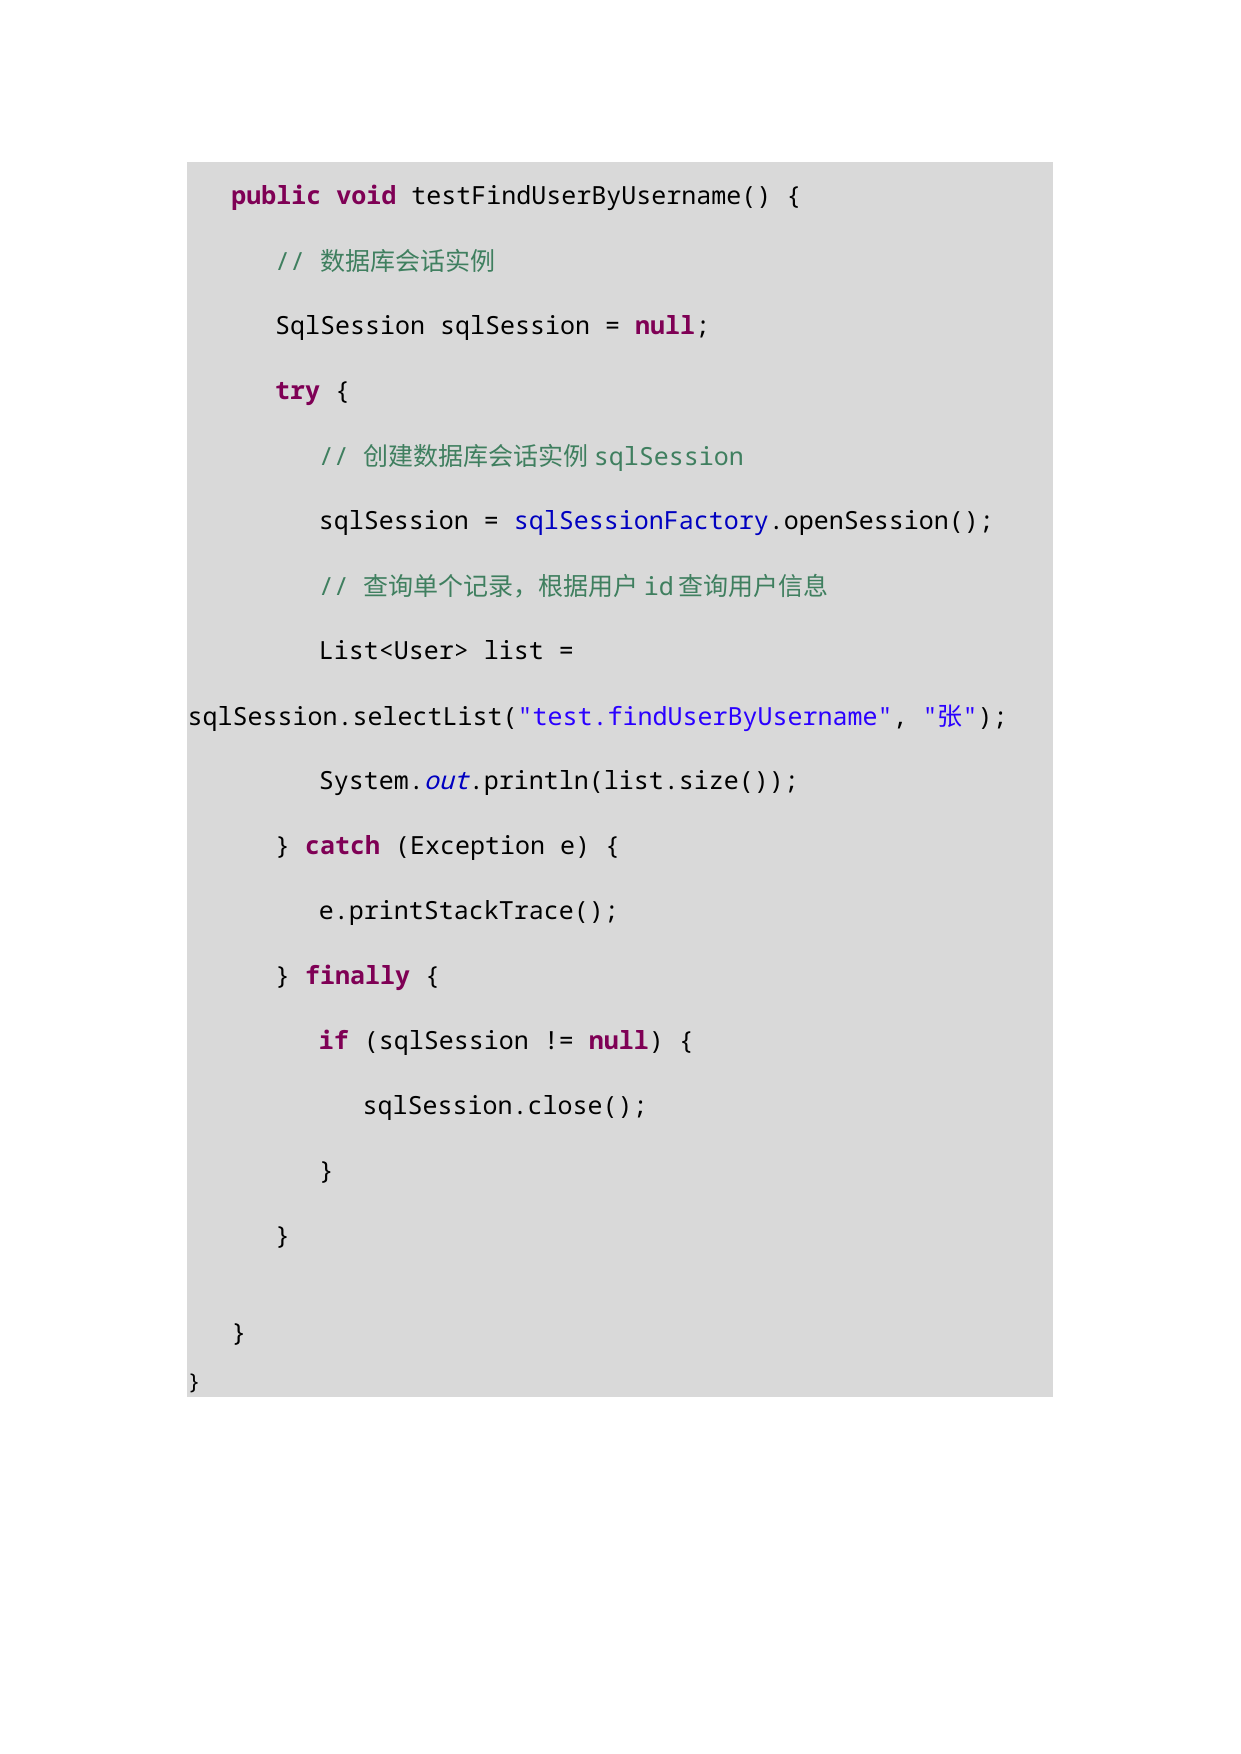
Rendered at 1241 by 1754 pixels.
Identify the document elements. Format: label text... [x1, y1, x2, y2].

text SqlSession sqlSession = null; [187, 292, 1053, 357]
text try { [187, 357, 1053, 422]
text } [187, 1137, 1053, 1202]
text if (sqlSession != null) { [187, 1007, 1053, 1072]
text } catch (Exception e) { [187, 812, 1053, 877]
text sqlSession.close(); [187, 1072, 1053, 1137]
text } [187, 1202, 1053, 1267]
text } [187, 1364, 1053, 1397]
text // 数据库会话实例 [187, 227, 1053, 292]
text sqlSession = sqlSessionFactory.openSession(); [187, 487, 1053, 552]
text // 创建数据库会话实例sqlSession [187, 422, 1053, 487]
text List<User> list = sqlSession.selectList("test.findUserByUsername", "张"); [187, 617, 1053, 747]
text e.printStackTrace(); [187, 877, 1053, 942]
text public void testFindUserByUsername() { [187, 162, 1053, 227]
text } finally { [187, 942, 1053, 1007]
text // 查询单个记录，根据用户id查询用户信息 [187, 552, 1053, 617]
text System.out.println(list.size()); [187, 747, 1053, 812]
text } [187, 1299, 1053, 1364]
